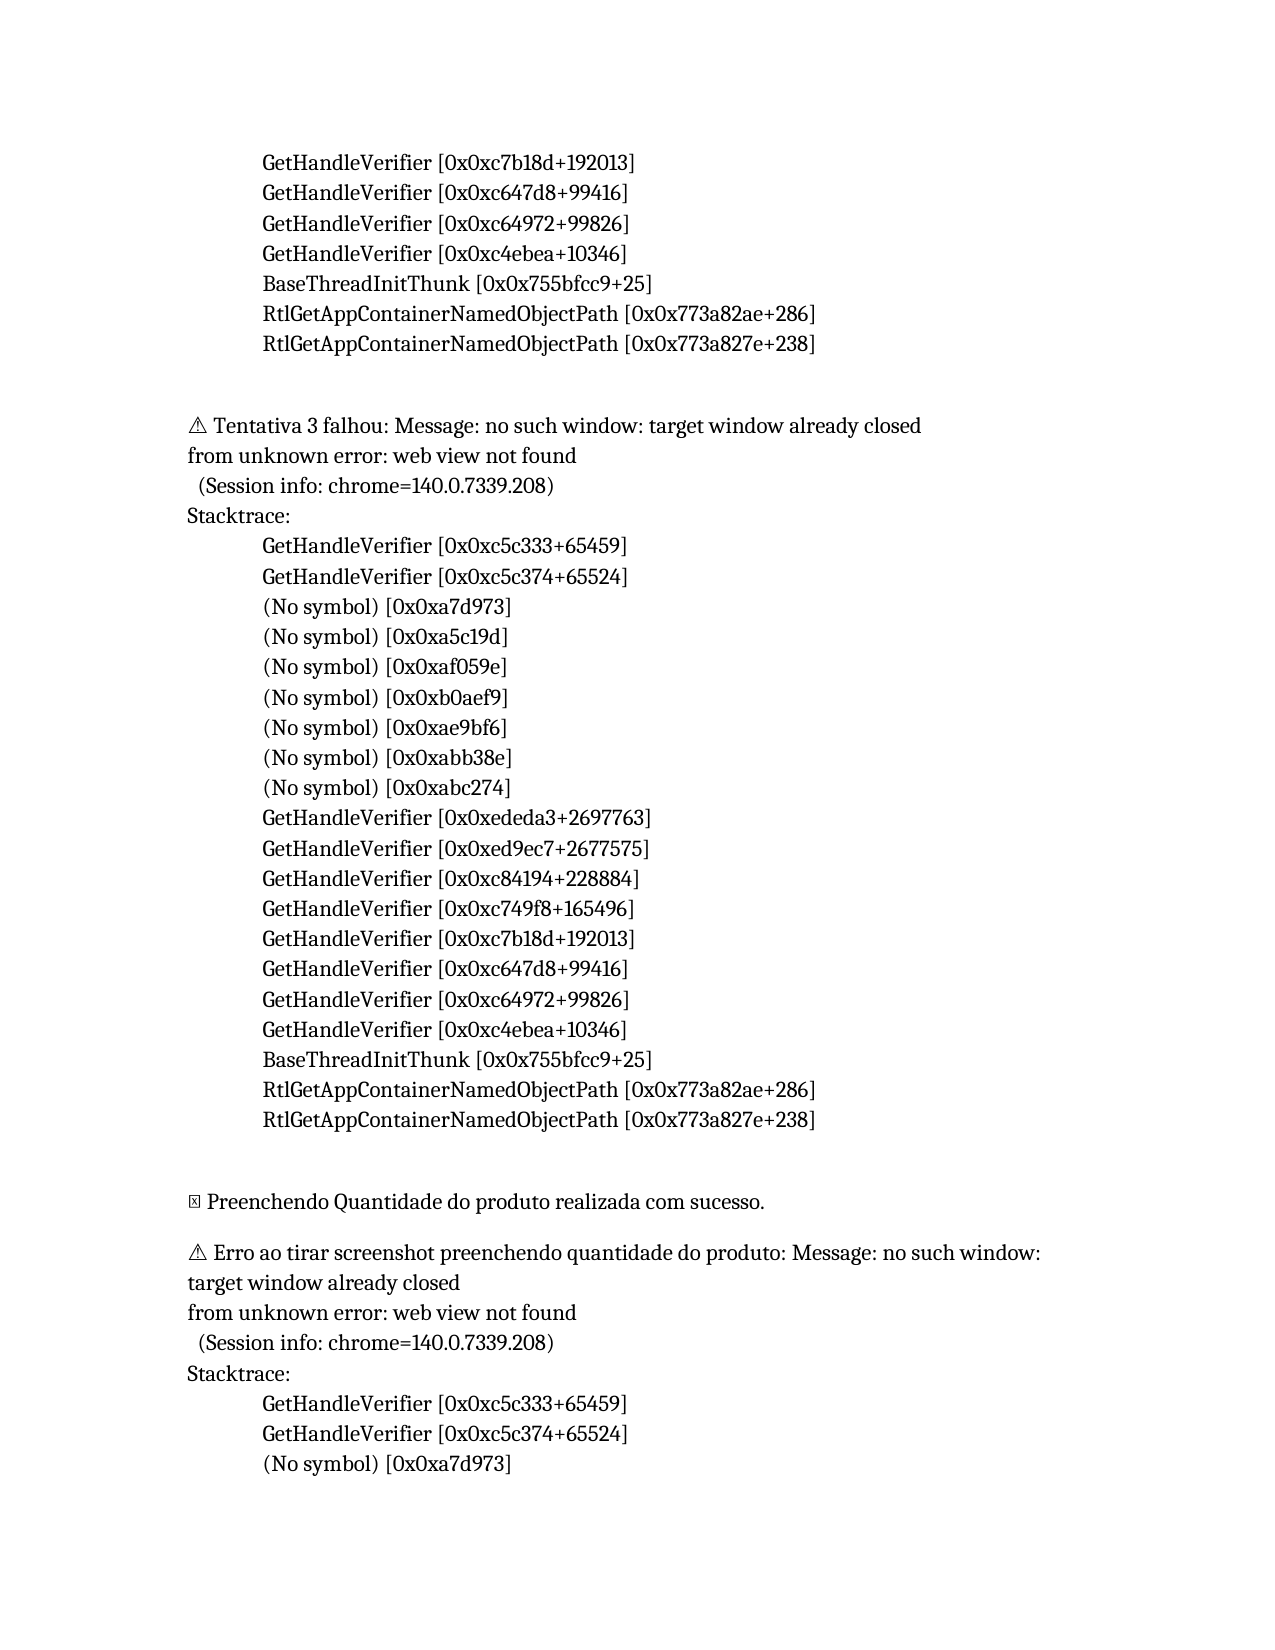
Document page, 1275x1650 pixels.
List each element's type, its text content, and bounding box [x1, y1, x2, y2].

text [187, 150, 1087, 388]
text ⚠️ Tentativa 3 falhou: Message: no such window: target window already closed from unknown error: web view not found (Session info: chrome=140.0.7339.208) Stacktrace: GetHandleVerifier [0x0xc5c333+65459] GetHandleVerifier [0x0xc5c374+65524] (No symbol) [0x0xa7d973] (No symbol) [0x0xa5c19d] (No symbol) [0x0xaf059e] (No symbol) [0x0xb0aef9] (No symbol) [0x0xae9bf6] (No symbol) [0x0xabb38e] (No symbol) [0x0xabc274] GetHandleVerifier [0x0xededa3+2697763] GetHandleVerifier [0x0xed9ec7+2677575] GetHandleVerifier [0x0xc84194+228884] GetHandleVerifier [0x0xc749f8+165496] GetHandleVerifier [0x0xc7b18d+192013] GetHandleVerifier [0x0xc647d8+99416] GetHandleVerifier [0x0xc64972+99826] GetHandleVerifier [0x0xc4ebea+10346] BaseThreadInitThunk [0x0x755bfcc9+25] RtlGetAppContainerNamedObjectPath [0x0x773a82ae+286] RtlGetAppContainerNamedObjectPath [0x0x773a827e+238] [187, 412, 1087, 1164]
text ✅ Preenchendo Quantidade do produto realizada com sucesso. [187, 1188, 1087, 1215]
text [187, 1239, 1087, 1477]
